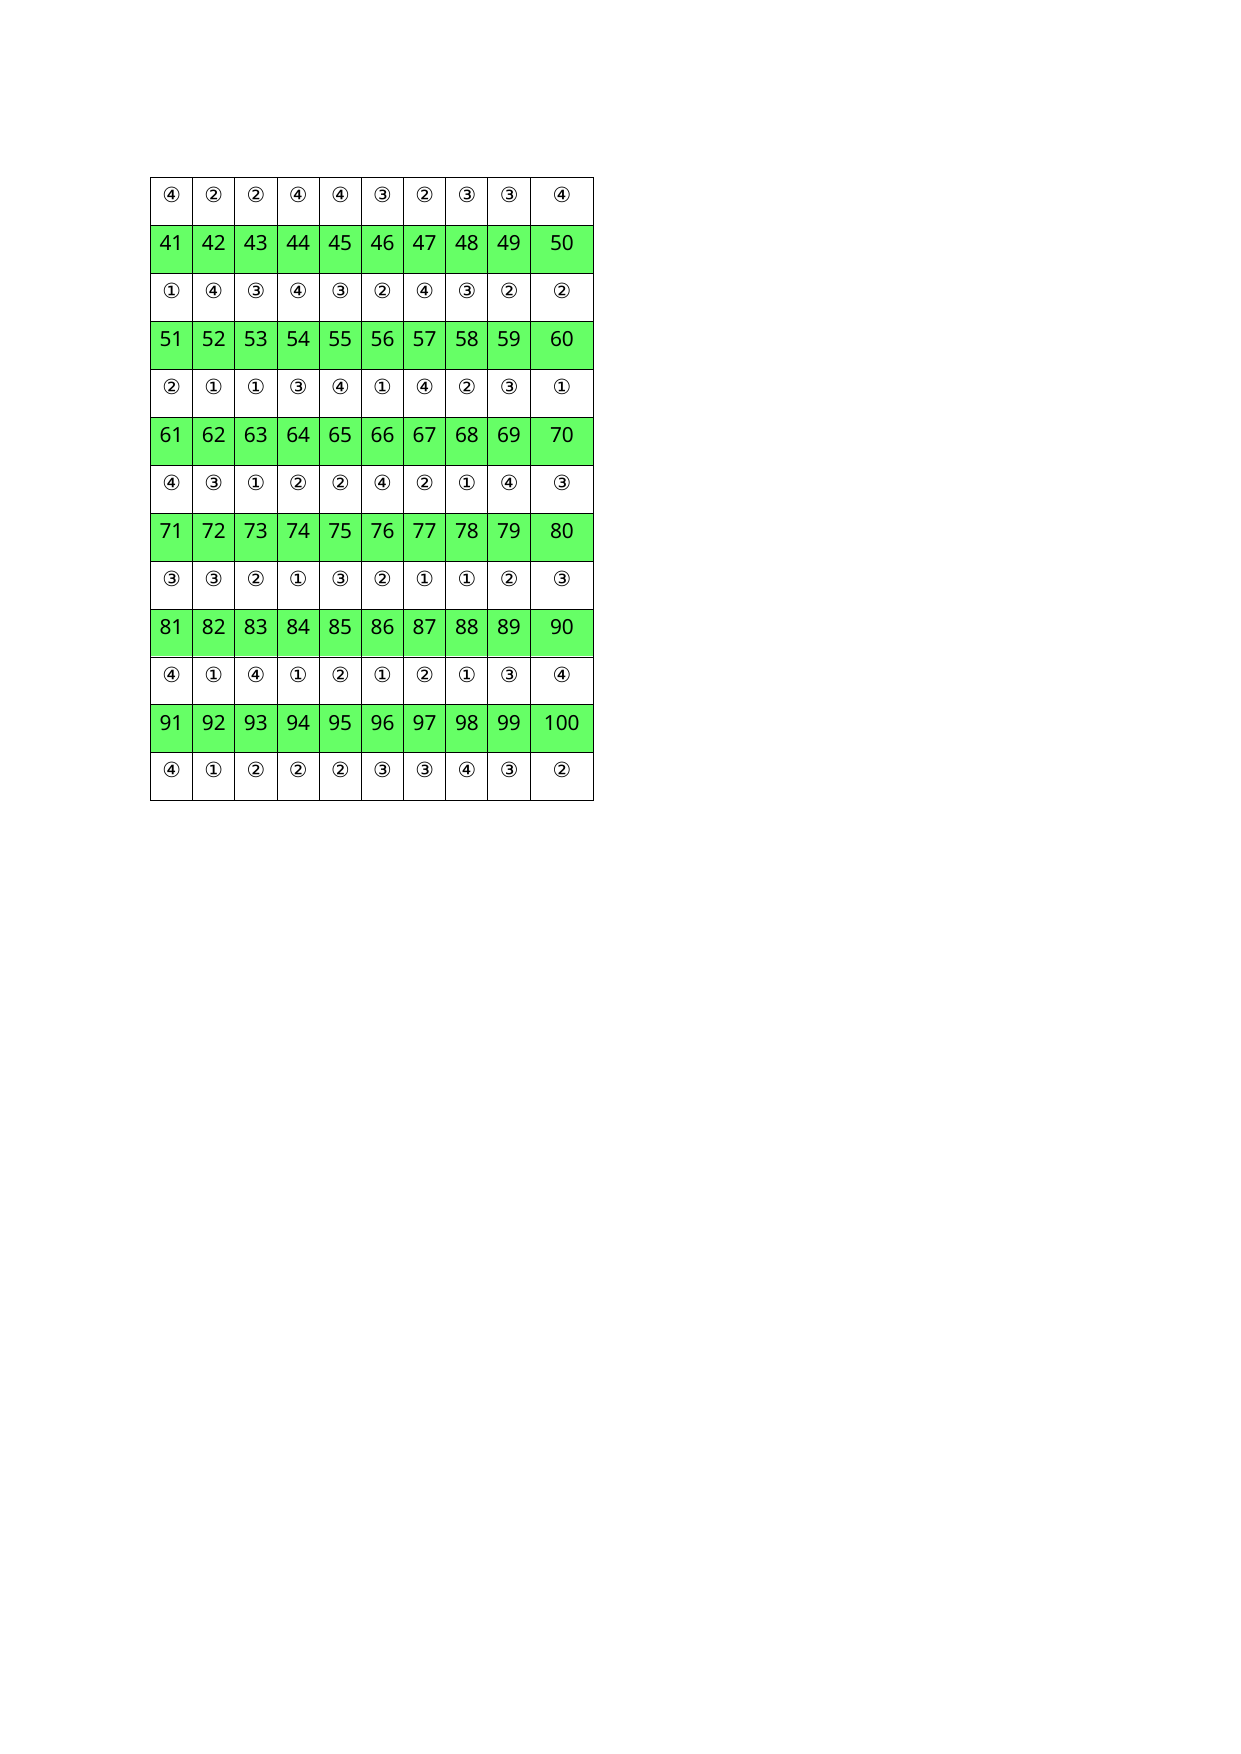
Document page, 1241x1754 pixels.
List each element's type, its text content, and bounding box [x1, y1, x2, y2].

table_cell ② [404, 178, 445, 225]
table_cell 65 [320, 418, 361, 465]
table_cell 64 [278, 418, 319, 465]
table_cell ③ [151, 562, 192, 608]
table_cell ④ [151, 753, 192, 800]
table_cell 61 [151, 418, 192, 465]
table_cell 45 [320, 226, 361, 273]
table_cell 62 [193, 418, 234, 465]
table_cell 79 [488, 514, 530, 561]
table_cell ① [193, 370, 234, 417]
table_cell ③ [362, 753, 403, 800]
table_cell ① [235, 370, 277, 417]
table_cell 87 [404, 610, 445, 656]
table_cell ④ [531, 658, 593, 704]
table_cell 100 [531, 705, 593, 752]
table_cell 84 [278, 610, 319, 656]
table_cell ① [193, 753, 234, 800]
table_cell ② [531, 274, 593, 321]
table_cell 92 [193, 705, 234, 752]
table_cell ① [446, 562, 487, 608]
table_cell ④ [320, 178, 361, 225]
table_cell ② [193, 178, 234, 225]
table_cell 42 [193, 226, 234, 273]
table_cell 95 [320, 705, 361, 752]
table_cell ④ [446, 753, 487, 800]
table_cell 48 [446, 226, 487, 273]
table_cell ② [531, 753, 593, 800]
table_cell ② [151, 370, 192, 417]
table_cell 93 [235, 705, 277, 752]
table_cell 73 [235, 514, 277, 561]
table_cell 77 [404, 514, 445, 561]
table_cell 63 [235, 418, 277, 465]
table_cell 81 [151, 610, 192, 656]
table_cell ④ [320, 370, 361, 417]
table_cell ④ [151, 178, 192, 225]
table_cell ③ [446, 274, 487, 321]
table_cell ① [531, 370, 593, 417]
table_cell ① [278, 562, 319, 608]
table_cell ③ [404, 753, 445, 800]
table_cell ④ [404, 274, 445, 321]
table_cell ② [235, 753, 277, 800]
table_cell ③ [488, 658, 530, 704]
table_cell ③ [488, 178, 530, 225]
table_cell 53 [235, 322, 277, 369]
table_cell ④ [151, 658, 192, 704]
table_cell 80 [531, 514, 593, 561]
table_cell 82 [193, 610, 234, 656]
table_cell 99 [488, 705, 530, 752]
table_cell ① [362, 658, 403, 704]
table_cell ③ [446, 178, 487, 225]
table_cell 56 [362, 322, 403, 369]
table_cell 46 [362, 226, 403, 273]
table_cell 55 [320, 322, 361, 369]
table_cell ② [320, 466, 361, 513]
table_cell ② [320, 753, 361, 800]
table_cell ① [362, 370, 403, 417]
table_cell ① [446, 658, 487, 704]
table_cell ② [278, 753, 319, 800]
table_cell ③ [531, 466, 593, 513]
table_cell ③ [235, 274, 277, 321]
table_cell 69 [488, 418, 530, 465]
table_cell 96 [362, 705, 403, 752]
table_cell ④ [362, 466, 403, 513]
table_cell ② [320, 658, 361, 704]
table_cell 98 [446, 705, 487, 752]
table_cell ② [404, 466, 445, 513]
table_cell 50 [531, 226, 593, 273]
table_cell 60 [531, 322, 593, 369]
table_cell 72 [193, 514, 234, 561]
table_cell 90 [531, 610, 593, 656]
table_cell ① [193, 658, 234, 704]
table_cell 51 [151, 322, 192, 369]
table_cell ④ [278, 178, 319, 225]
table_cell 47 [404, 226, 445, 273]
table_cell 97 [404, 705, 445, 752]
table_cell ④ [488, 466, 530, 513]
table_cell ④ [278, 274, 319, 321]
table_cell ③ [193, 562, 234, 608]
table_cell 78 [446, 514, 487, 561]
table_cell 59 [488, 322, 530, 369]
table_cell 75 [320, 514, 361, 561]
table_cell ② [362, 562, 403, 608]
table_cell ① [446, 466, 487, 513]
table_cell ③ [488, 370, 530, 417]
table_cell ① [404, 562, 445, 608]
table_cell ④ [531, 178, 593, 225]
table_cell ② [278, 466, 319, 513]
table_cell ② [446, 370, 487, 417]
table_cell 89 [488, 610, 530, 656]
table_cell 76 [362, 514, 403, 561]
table_cell ① [151, 274, 192, 321]
table_cell ② [235, 562, 277, 608]
table_cell ① [235, 466, 277, 513]
table_cell 57 [404, 322, 445, 369]
table_cell 67 [404, 418, 445, 465]
table_cell 71 [151, 514, 192, 561]
table_cell ③ [362, 178, 403, 225]
table_cell 70 [531, 418, 593, 465]
table_cell ③ [278, 370, 319, 417]
table_cell 43 [235, 226, 277, 273]
table_cell ① [278, 658, 319, 704]
table_cell ③ [193, 466, 234, 513]
table_cell 85 [320, 610, 361, 656]
table_cell 54 [278, 322, 319, 369]
table_cell ③ [531, 562, 593, 608]
table_cell 74 [278, 514, 319, 561]
table_cell ② [488, 274, 530, 321]
table_cell 66 [362, 418, 403, 465]
table_cell ② [488, 562, 530, 608]
table_cell ③ [320, 274, 361, 321]
table_cell ② [235, 178, 277, 225]
table_cell 44 [278, 226, 319, 273]
table_cell 58 [446, 322, 487, 369]
table_cell 41 [151, 226, 192, 273]
table_cell 52 [193, 322, 234, 369]
table_cell 94 [278, 705, 319, 752]
table_cell 68 [446, 418, 487, 465]
table_cell ③ [320, 562, 361, 608]
table_cell ② [404, 658, 445, 704]
table_cell ④ [235, 658, 277, 704]
table_cell ② [362, 274, 403, 321]
table_cell 86 [362, 610, 403, 656]
table_cell 49 [488, 226, 530, 273]
table_cell ④ [151, 466, 192, 513]
table_cell 91 [151, 705, 192, 752]
table_cell ④ [404, 370, 445, 417]
table_cell 83 [235, 610, 277, 656]
table_cell 88 [446, 610, 487, 656]
table_cell ③ [488, 753, 530, 800]
table_cell ④ [193, 274, 234, 321]
